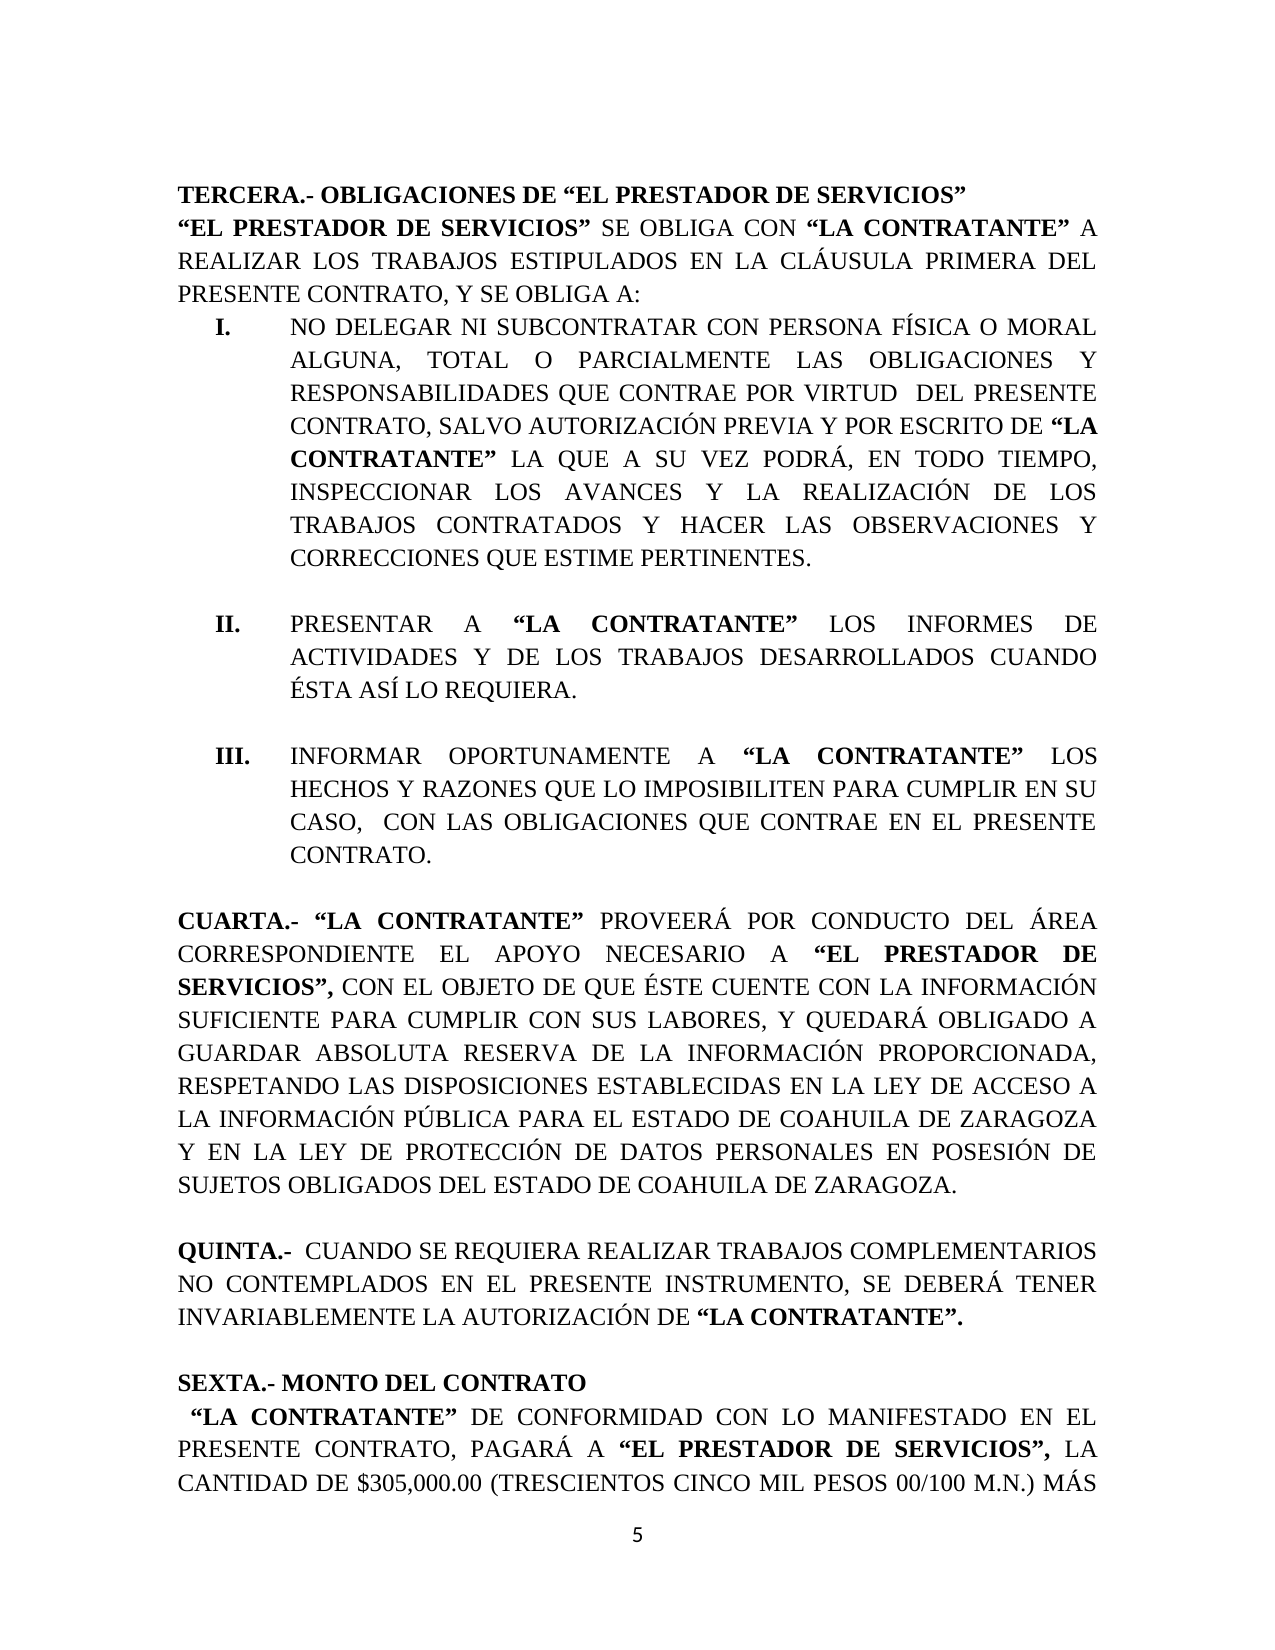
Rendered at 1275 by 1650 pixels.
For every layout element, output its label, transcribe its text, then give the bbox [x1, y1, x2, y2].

list Informar oportunamente a “LA CONTRATANTE” los hechos y razones que lo imposibiliten para cumplir en su caso, con las obligaciones que contrae en el presente contrato. [215, 741, 1098, 869]
text QUINTA.- Cuando se requiera realizar trabajos complementarios no contemplados en el presente instrumento, se deberá tener invariablemente la autorización de “LA CONTRATANTE”. [177, 1236, 1098, 1331]
text SEXTA.- MONTO DEL CONTRATO [177, 1368, 1098, 1397]
list NO DELEGAR NI SUBCONTRATAR CON PERSONA FÍSICA O MORAL ALGUNA, TOTAL O PARCIALMENTE LAS OBLIGACIONES Y RESPONSABILIDADES QUE CONTRAE POR VIRTUD DEL PRESENTE CONTRATO, SALVO AUTORIZACIÓN PREVIA Y POR ESCRITO DE “LA CONTRATANTE” LA QUE A SU VEZ PODRÁ, EN TODO TIEMPO, INSPECCIONAR LOS AVANCES Y LA REALIZACIÓN DE LOS TRABAJOS CONTRATADOS Y HACER LAS OBSERVACIONES Y CORRECCIONES QUE ESTIME PERTINENTES. [215, 312, 1098, 572]
list Presentar a “LA CONTRATANTE” los informes de actividades y de los trabajos desarrollados cuando ésta así lo requiera. [215, 609, 1098, 704]
text “EL PRESTADOR DE SERVICIOS” se obliga con “LA CONTRATANTE” a realizar los trabajos estipulados en la cláusula primera del presente contrato, Y se obliga a: [177, 213, 1098, 308]
text CUARTA.- “LA CONTRATANTE” proveerá por conducto del área correspondiente el apoyo necesario a “EL PRESTADOR DE SERVICIOS”, con el objeto de que éste cuente con la información suficiente para cumplir con sus labores, y quedará obligado a guardar absoluta RESERVA de la información proporcionada, respetando las disposiciones establecidas en la Ley de Acceso a la Información Pública para el Estado de Coahuila de Zaragoza y en la ley de Protección de Datos Personales en posesión de sujetos obligados del Estado de Coahuila de Zaragoza. [177, 906, 1098, 1199]
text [177, 1402, 1098, 1496]
text TERCERA.- OBLIGACIONES DE “EL PRESTADOR DE SERVICIOS” [177, 180, 1098, 208]
